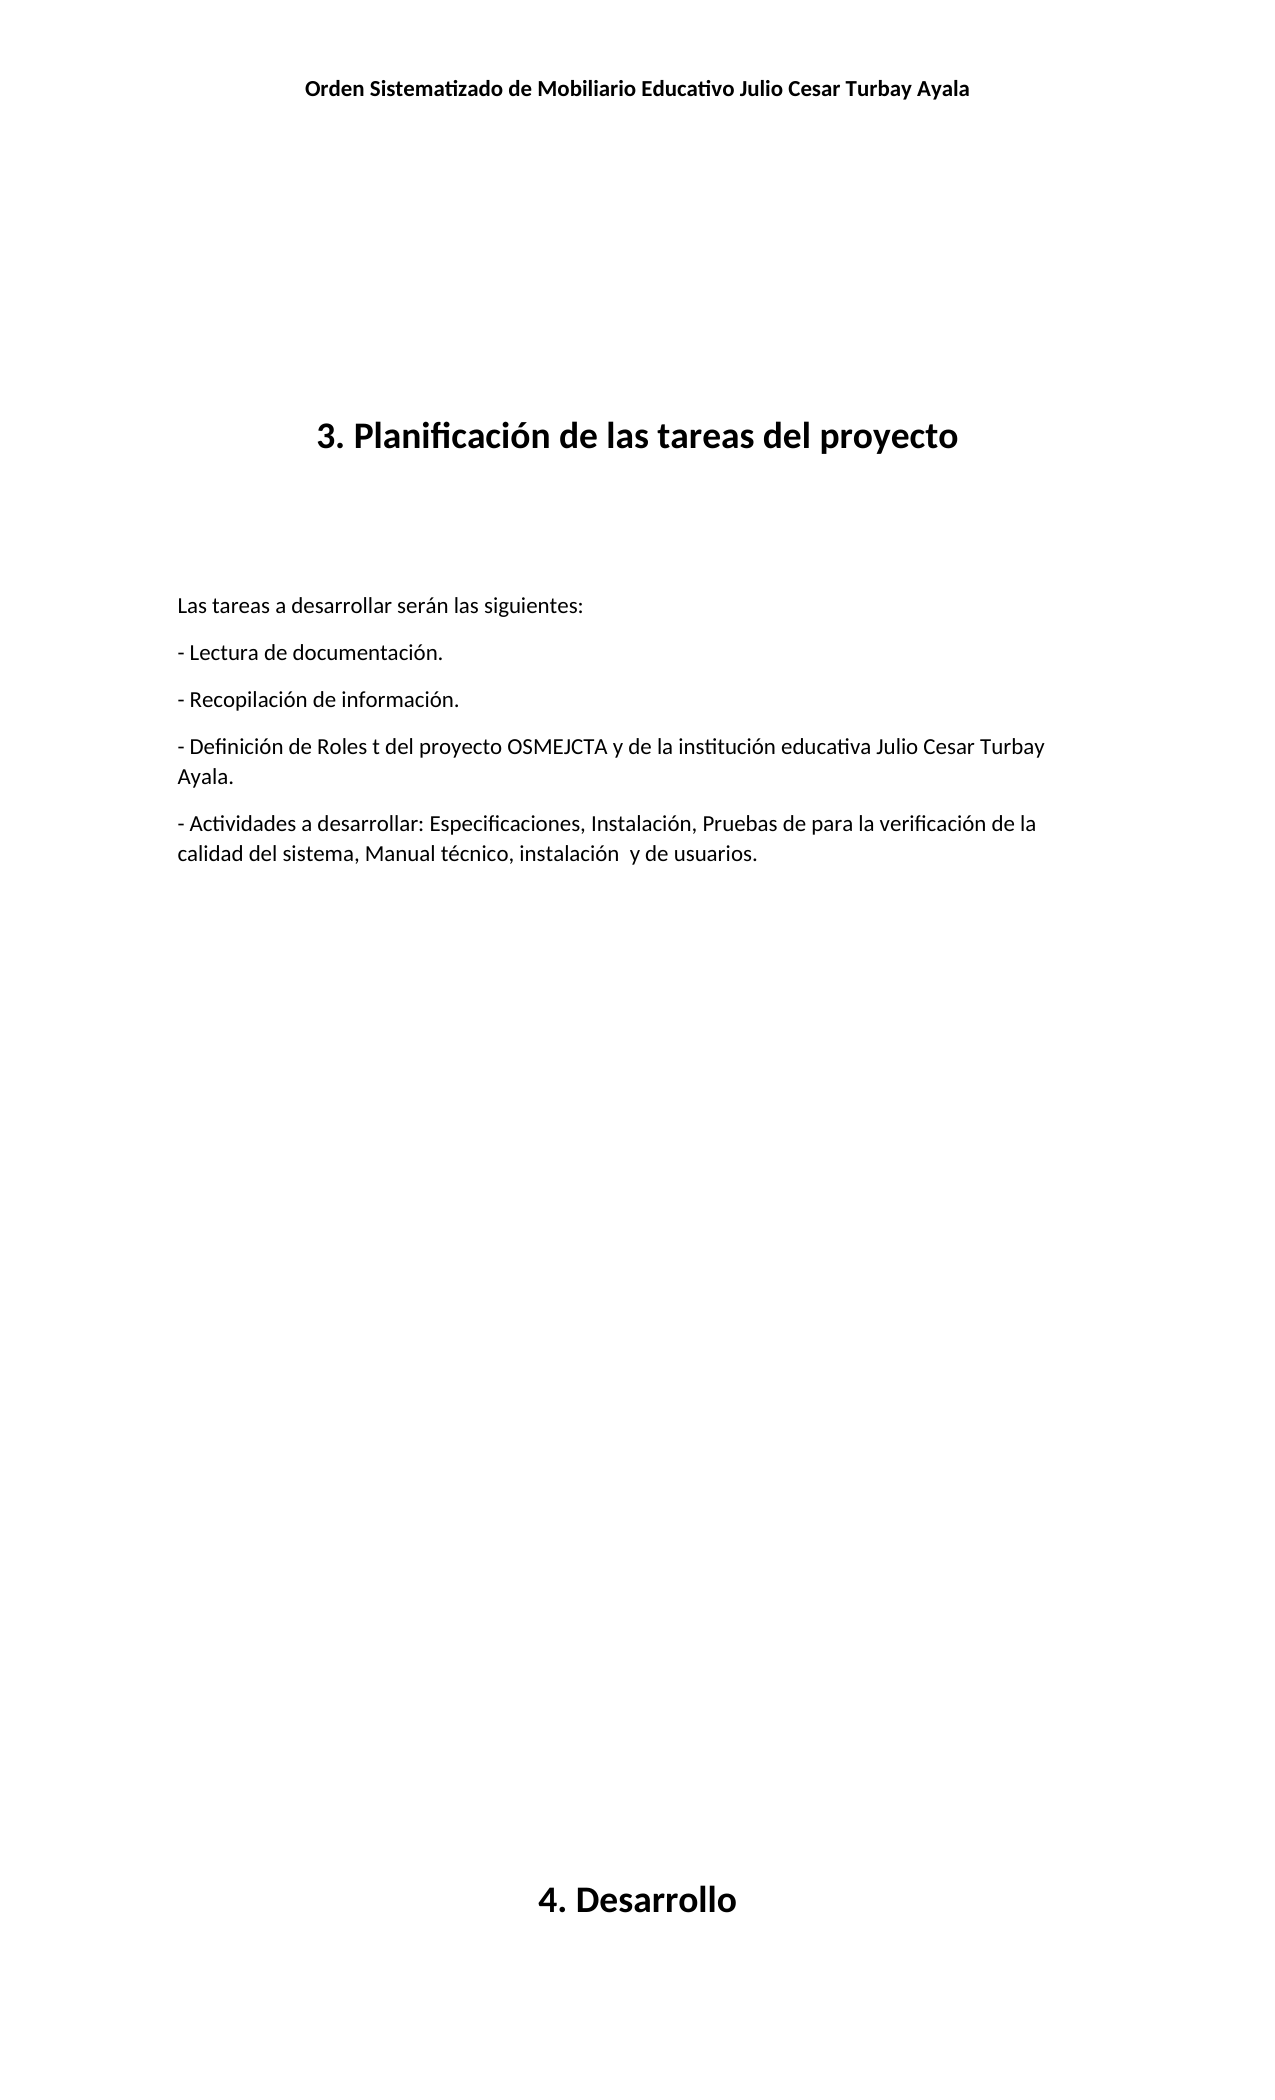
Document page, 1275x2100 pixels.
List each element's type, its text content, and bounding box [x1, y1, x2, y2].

text - Definición de Roles t del proyecto OSMEJCTA y de la institución educativa Julio Cesar Turbay Ayala. [177, 732, 1098, 790]
text 3. Planificación de las tareas del proyecto [177, 412, 1098, 458]
text 4. Desarrollo [177, 1876, 1098, 1922]
text - Lectura de documentación. [177, 638, 1098, 666]
text Las tareas a desarrollar serán las siguientes: [177, 591, 1098, 619]
text - Actividades a desarrollar: Especificaciones, Instalación, Pruebas de para la verificación de la calidad del sistema, Manual técnico, instalación y de usuarios. [177, 809, 1098, 867]
text - Recopilación de información. [177, 685, 1098, 713]
